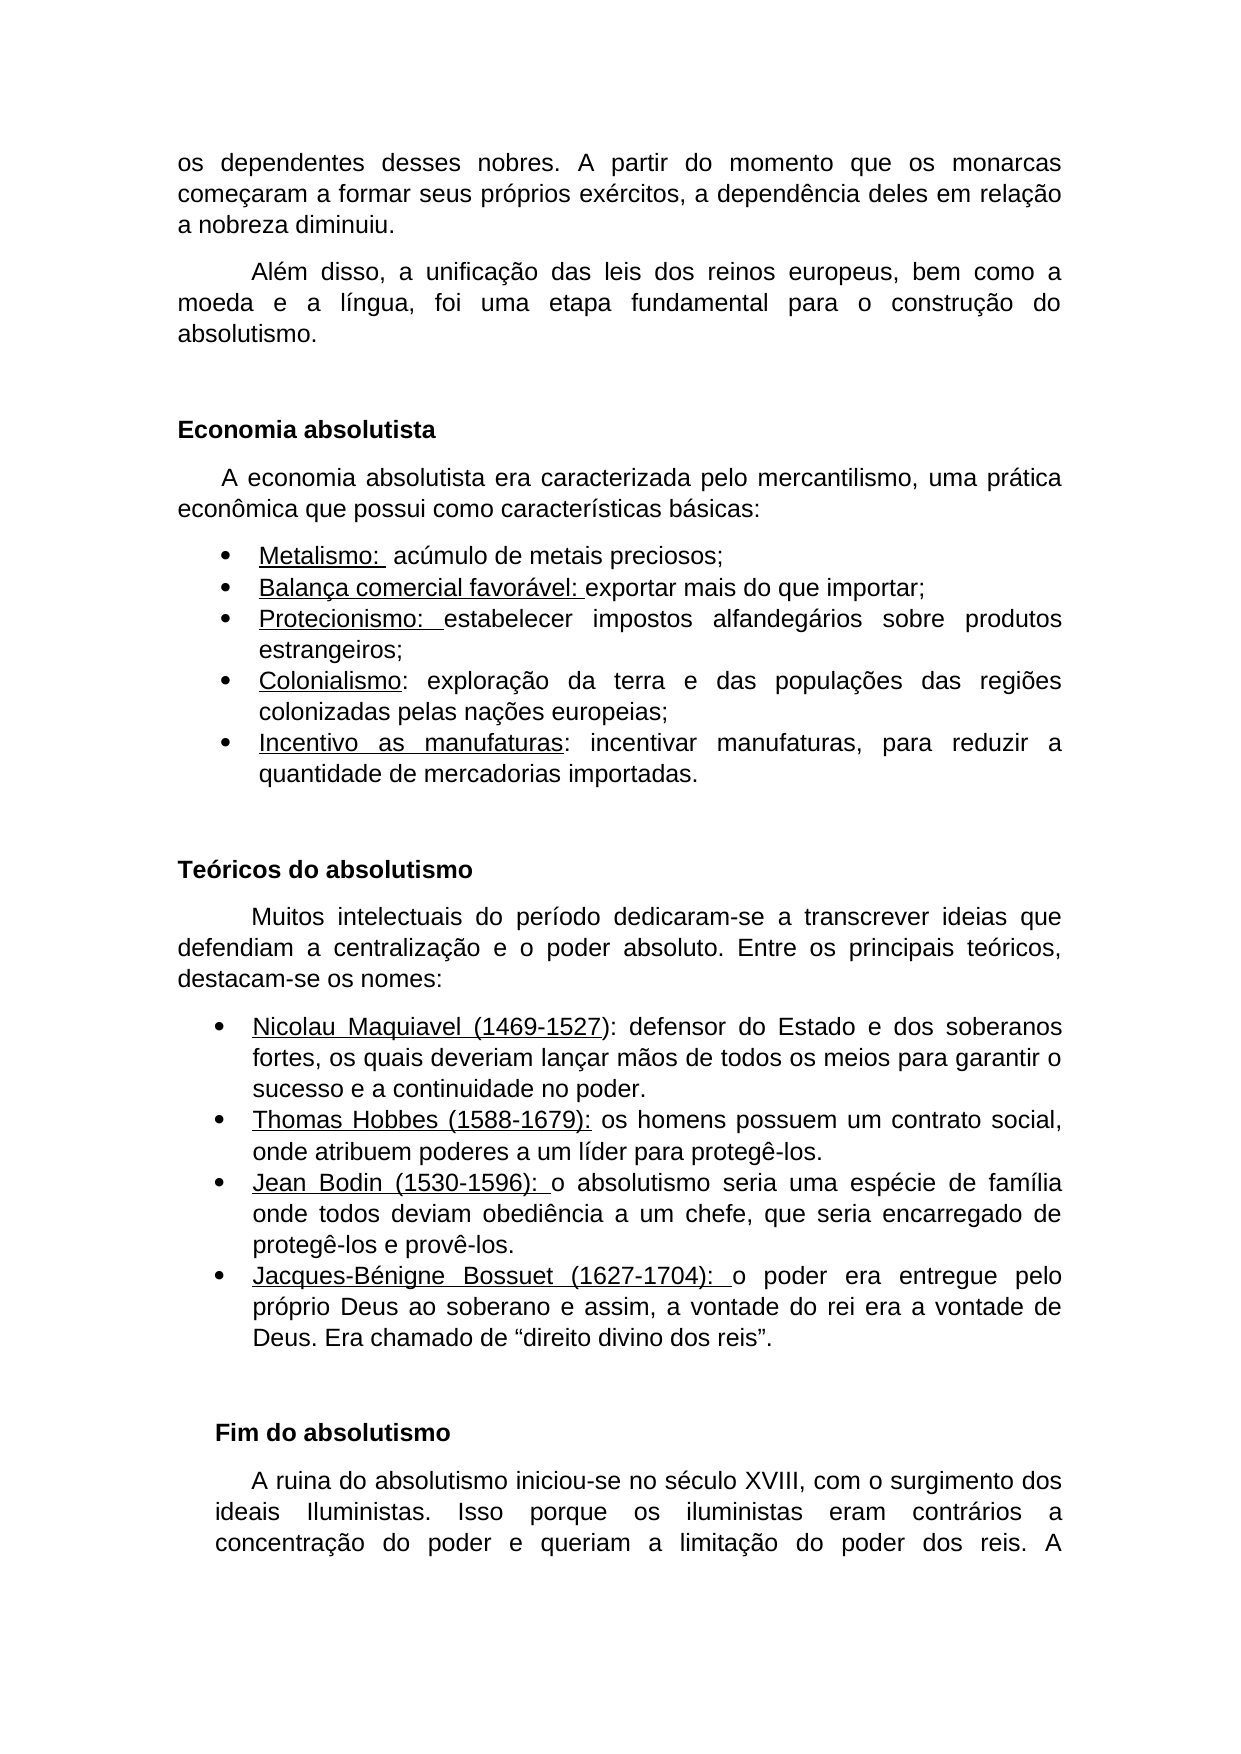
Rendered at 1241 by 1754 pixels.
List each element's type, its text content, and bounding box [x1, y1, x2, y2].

list Balança comercial favorável: exportar mais do que importar; [221, 572, 1063, 601]
list Jean Bodin (1530-1596): o absolutismo seria uma espécie de família onde todos deviam obediência a um chefe, que seria encarregado de protegê-los e provê-los. [215, 1167, 1063, 1258]
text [177, 148, 1063, 238]
text Além disso, a unificação das leis dos reinos europeus, bem como a moeda e a língua, foi uma etapa fundamental para o construção do absolutismo. [177, 257, 1063, 348]
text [215, 1466, 1063, 1557]
list Thomas Hobbes (1588-1679): os homens possuem um contrato social, onde atribuem poderes a um líder para protegê-los. [215, 1105, 1063, 1165]
list Colonialismo: exploração da terra e das populações das regiões colonizadas pelas nações europeias; [221, 666, 1063, 726]
list Jacques-Bénigne Bossuet (1627-1704): o poder era entregue pelo próprio Deus ao soberano e assim, a vontade do rei era a vontade de Deus. Era chamado de “direito divino dos reis”. [215, 1261, 1063, 1352]
list Protecionismo: estabelecer impostos alfandegários sobre produtos estrangeiros; [221, 604, 1063, 663]
text Fim do absolutismo [215, 1418, 1063, 1447]
text Economia absolutista [177, 415, 1063, 444]
list Nicolau Maquiavel (1469-1527): defensor do Estado e dos soberanos fortes, os quais deveriam lançar mãos de todos os meios para garantir o sucesso e a continuidade no poder. [215, 1012, 1063, 1103]
text A economia absolutista era caracterizada pelo mercantilismo, uma prática econômica que possui como características básicas: [177, 463, 1063, 522]
text Teóricos do absolutismo [177, 854, 1063, 883]
list Incentivo as manufaturas: incentivar manufaturas, para reduzir a quantidade de mercadorias importadas. [221, 728, 1063, 788]
text Muitos intelectuais do período dedicaram-se a transcrever ideias que defendiam a centralização e o poder absoluto. Entre os principais teóricos, destacam-se os nomes: [177, 902, 1063, 993]
list Metalismo: acúmulo de metais preciosos; [221, 541, 1063, 570]
